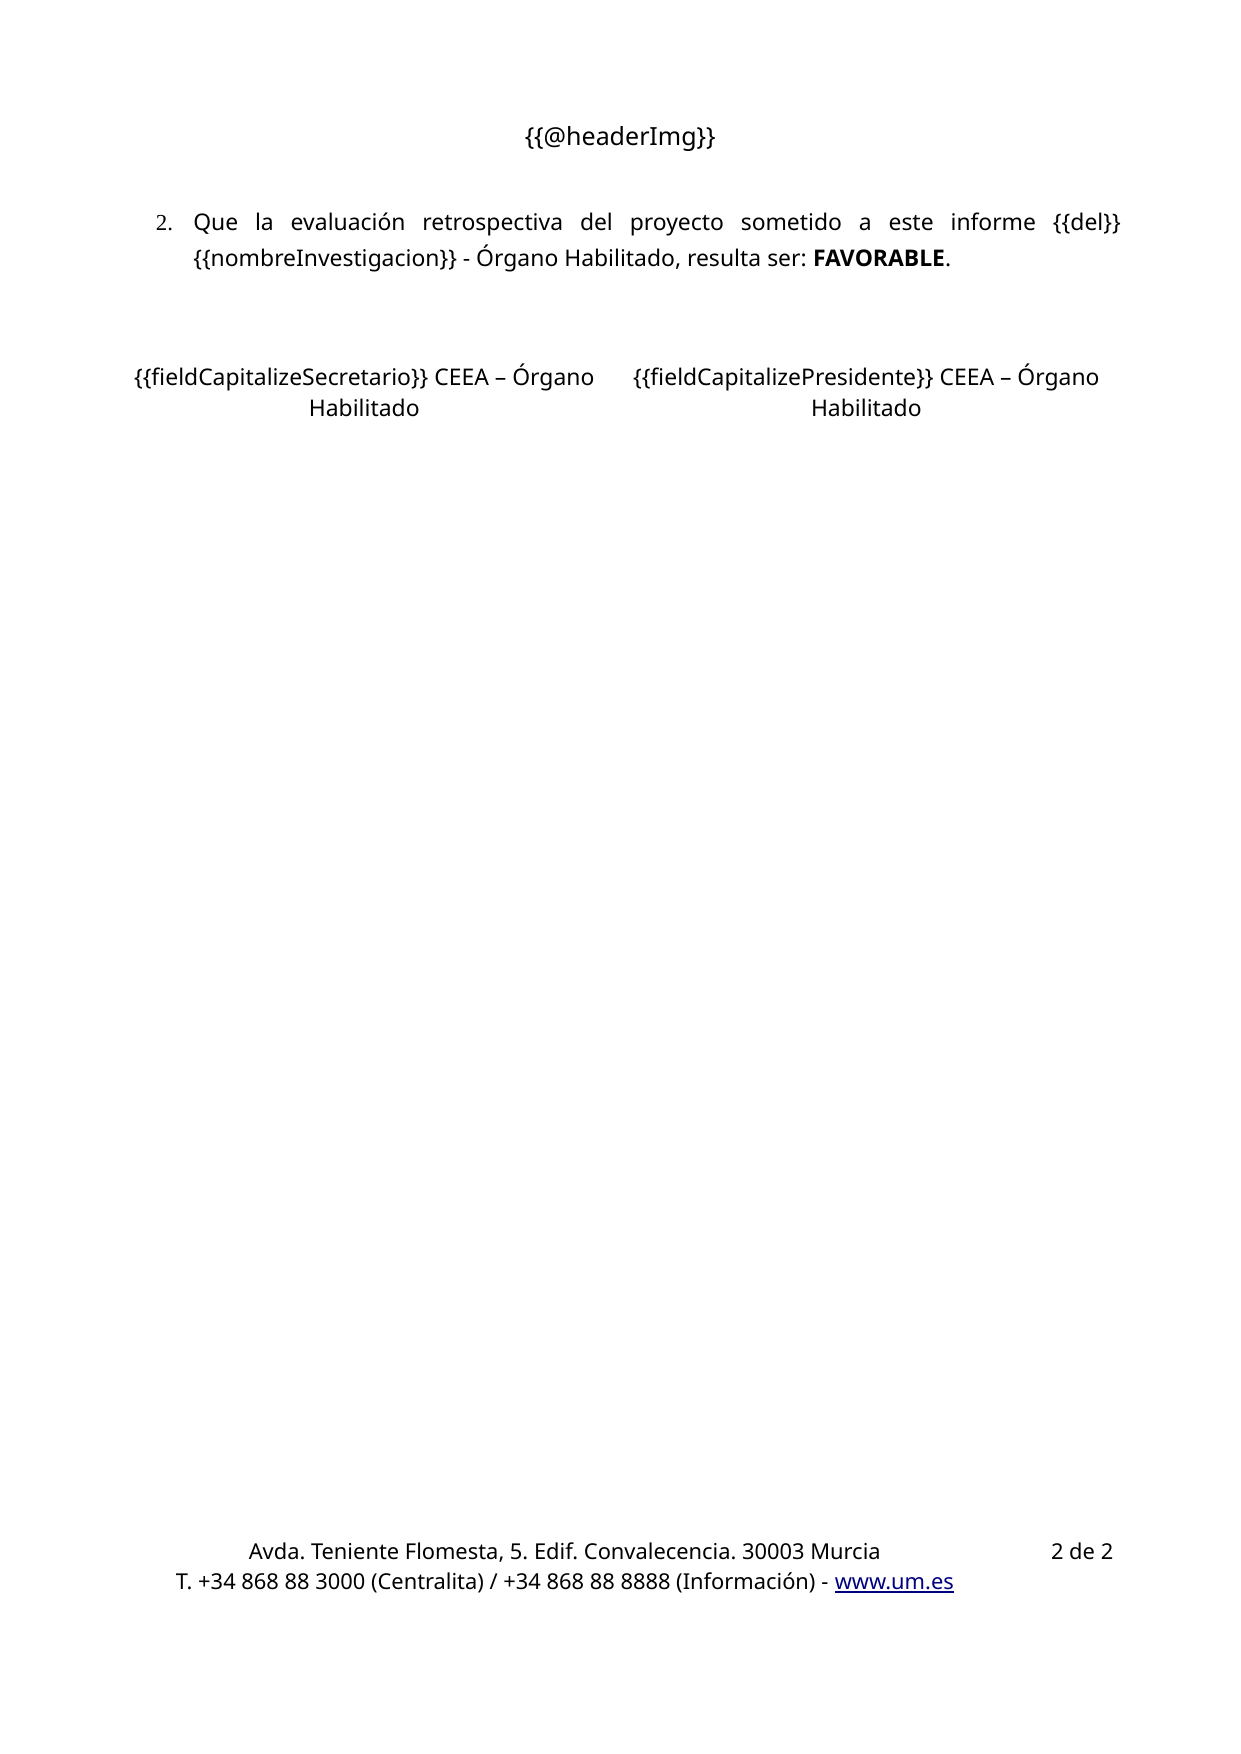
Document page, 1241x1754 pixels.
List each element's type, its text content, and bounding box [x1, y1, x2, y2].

list Que la evaluación retrospectiva del proyecto sometido a este informe {{del}} {{nombreInvestigacion}} - Órgano Habilitado, resulta ser: FAVORABLE. [156, 206, 1122, 273]
table_header {{fieldCapitalizePresidente}} CEEA – Órgano Habilitado [617, 294, 1118, 429]
table_header {{fieldCapitalizeSecretario}} CEEA – Órgano Habilitado [115, 294, 616, 429]
